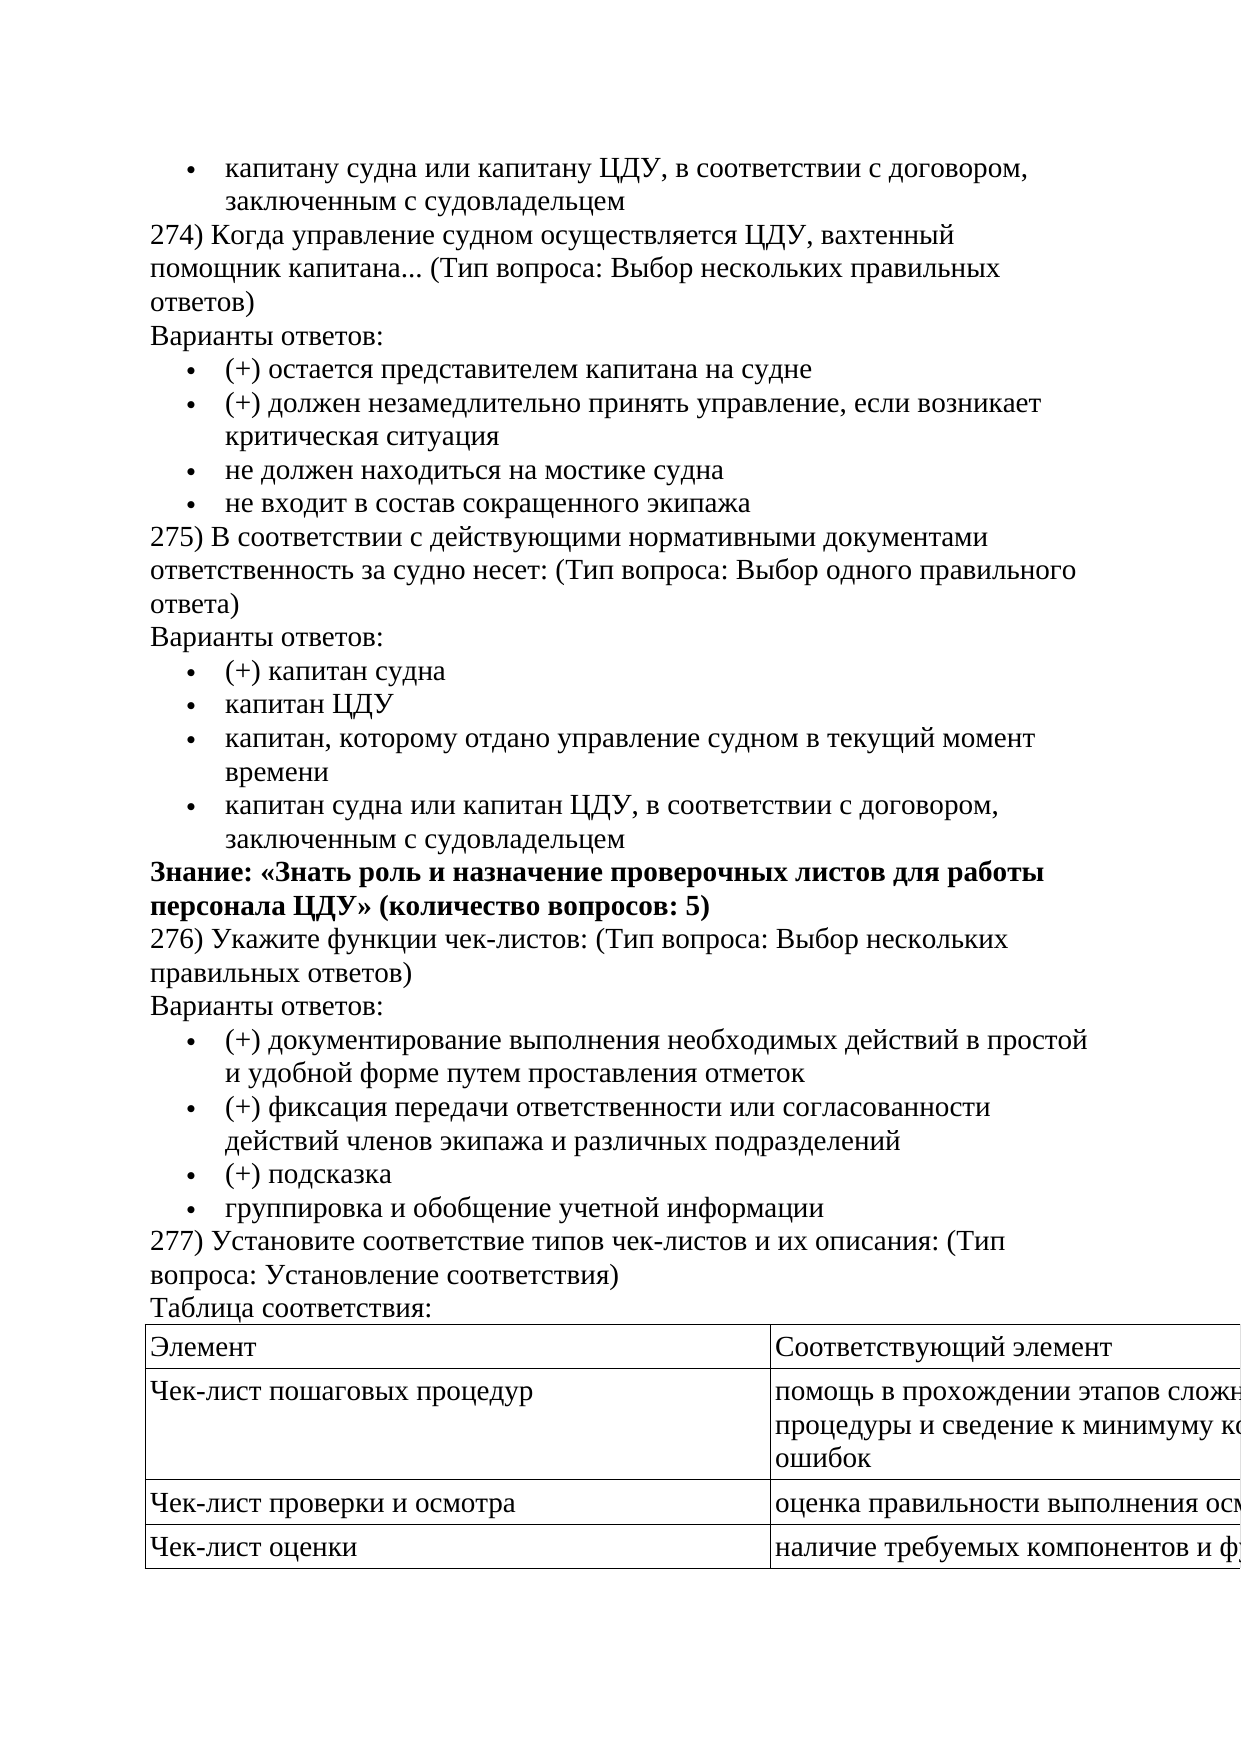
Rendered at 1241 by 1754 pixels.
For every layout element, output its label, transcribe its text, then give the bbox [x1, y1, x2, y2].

list группировка и обобщение учетной информации [187, 1190, 1090, 1223]
list капитану судна или капитану ЦДУ, в соответствии с договором, заключенным с судовладельцем [187, 150, 1090, 217]
table_cell Чек-лист пошаговых процедур [146, 1369, 770, 1479]
table_header Соответствующий элемент [771, 1325, 1240, 1368]
text Варианты ответов: [150, 318, 1090, 351]
text Варианты ответов: [150, 988, 1090, 1022]
table_cell Чек-лист оценки [146, 1525, 770, 1568]
list капитан ЦДУ [187, 687, 1090, 720]
list (+) капитан судна [187, 653, 1090, 687]
list (+) должен незамедлительно принять управление, если возникает критическая ситуация [187, 385, 1090, 452]
table_cell наличие требуемых компонентов и функций [771, 1525, 1240, 1568]
list не должен находиться на мостике судна [187, 452, 1090, 485]
list капитан судна или капитан ЦДУ, в соответствии с договором, заключенным с судовладельцем [187, 787, 1090, 854]
list (+) фиксация передачи ответственности или согласованности действий членов экипажа и различных подразделений [187, 1089, 1090, 1156]
list капитан, которому отдано управление судном в текущий момент времени [187, 720, 1090, 787]
text 274) Когда управление судном осуществляется ЦДУ, вахтенный помощник капитана... (Тип вопроса: Выбор нескольких правильных ответов) [150, 217, 1090, 318]
list (+) остается представителем капитана на судне [187, 351, 1090, 385]
text 277) Установите соответствие типов чек-листов и их описания: (Тип вопроса: Установление соответствия) [150, 1223, 1090, 1290]
text Таблица соответствия: [150, 1290, 1090, 1324]
table_header Элемент [146, 1325, 770, 1368]
list не входит в состав сокращенного экипажа [187, 485, 1090, 519]
list (+) подсказка [187, 1156, 1090, 1190]
text 276) Укажите функции чек-листов: (Тип вопроса: Выбор нескольких правильных ответов) [150, 921, 1090, 988]
table_cell помощь в прохождении этапов сложной процедуры и сведение к минимуму количества ошибок [771, 1369, 1240, 1479]
text Варианты ответов: [150, 619, 1090, 653]
list (+) документирование выполнения необходимых действий в простой и удобной форме путем проставления отметок [187, 1022, 1090, 1089]
text 275) В соответствии с действующими нормативными документами ответственность за судно несет: (Тип вопроса: Выбор одного правильного ответа) [150, 519, 1090, 619]
text Знание: «Знать роль и назначение проверочных листов для работы персонала ЦДУ» (количество вопросов: 5) [150, 854, 1090, 921]
table_cell оценка правильности выполнения осмотра [771, 1480, 1240, 1523]
table_cell Чек-лист проверки и осмотра [146, 1480, 770, 1523]
